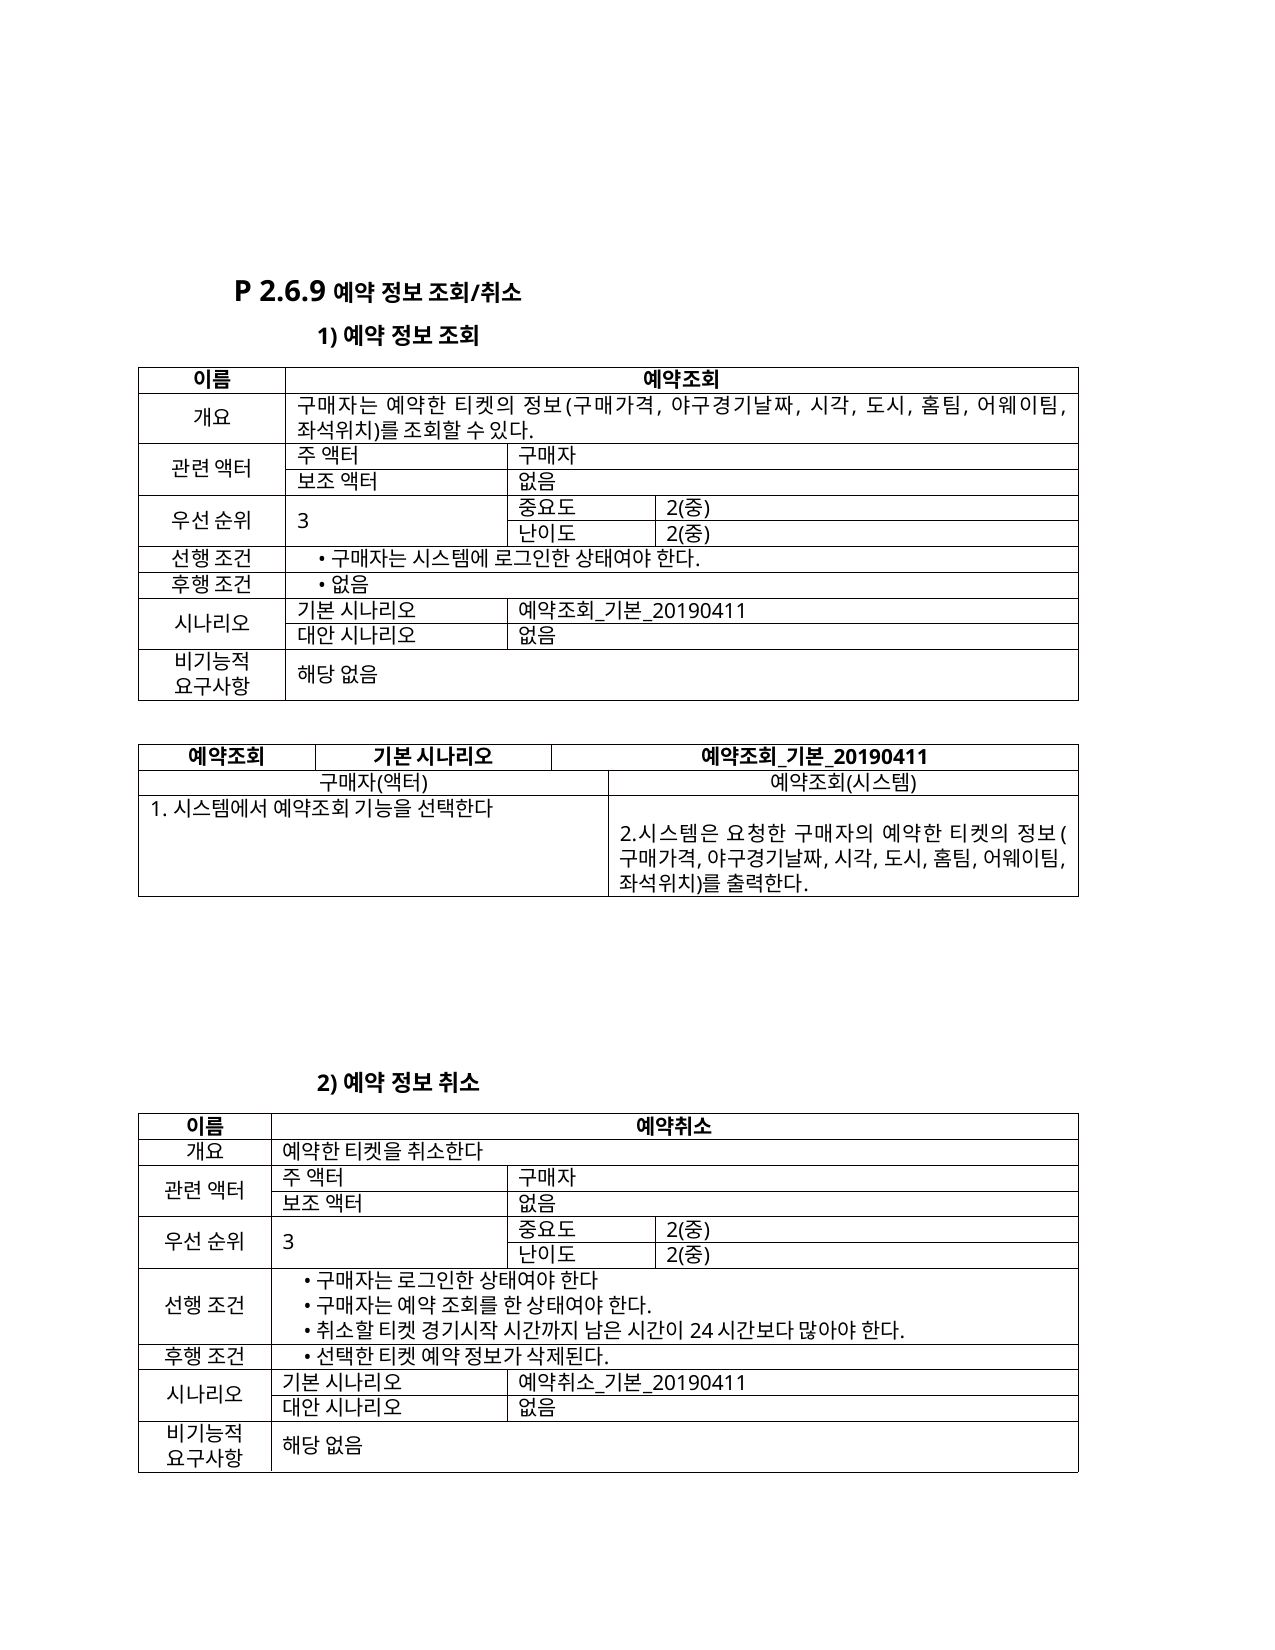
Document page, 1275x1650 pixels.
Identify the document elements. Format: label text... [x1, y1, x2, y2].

table_cell 보조 액터 [286, 470, 507, 494]
table_cell 구매자 [508, 444, 1078, 469]
table_cell 기본 시나리오 [272, 1370, 507, 1395]
table_cell 대안 시나리오 [286, 624, 507, 649]
table_cell 구매자는 예약한 티켓의 정보(구매가격, 야구경기날짜, 시각, 도시, 홈팀, 어웨이팀, 좌석위치)를 조회할 수 있다. [286, 394, 1078, 443]
table_cell 중요도 [508, 1217, 655, 1242]
table_cell 보조 액터 [272, 1192, 507, 1216]
table_cell 개요 [139, 1140, 271, 1165]
table_cell 구매자(액터) [139, 771, 608, 795]
table_cell 개요 [139, 394, 285, 443]
table_cell 난이도 [508, 1243, 655, 1268]
table_cell 2(중) [656, 496, 1078, 520]
table_header 예약조회 [139, 745, 315, 769]
table_cell 해당 없음 [286, 650, 1078, 700]
table_cell 우선 순위 [139, 496, 285, 546]
table_cell 3 [272, 1217, 507, 1268]
table_cell 2(중) [656, 1243, 1078, 1268]
table_cell 기본 시나리오 [286, 599, 507, 623]
table_cell 3 [286, 496, 507, 546]
table_cell 비기능적 요구사항 [139, 650, 285, 700]
table_header 예약조회 [286, 368, 1078, 392]
table_cell 관련 액터 [139, 444, 285, 494]
table_cell • 선택한 티켓 예약 정보가 삭제된다. [272, 1345, 1078, 1369]
table_cell 선행 조건 [139, 547, 285, 572]
table_cell 후행 조건 [139, 573, 285, 597]
table_cell • 구매자는 시스템에 로그인한 상태여야 한다. [286, 547, 1078, 572]
table_cell 1. 시스템에서 예약조회 기능을 선택한다 [139, 796, 608, 896]
table_cell 없음 [508, 470, 1078, 494]
table_cell 선행 조건 [139, 1269, 271, 1343]
text 1) 예약 정보 조회 [233, 323, 1125, 350]
table_cell 예약조회_기본_20190411 [508, 599, 1078, 623]
text P 2.6.9 예약 정보 조회/취소 [150, 280, 1125, 307]
table_header 예약취소 [272, 1114, 1078, 1139]
table_cell 주 액터 [286, 444, 507, 469]
table_cell 시나리오 [139, 1370, 271, 1421]
table_cell 없음 [508, 624, 1078, 649]
table_cell 예약취소_기본_20190411 [508, 1370, 1078, 1395]
table_cell • 구매자는 로그인한 상태여야 한다 • 구매자는 예약 조회를 한 상태여야 한다. • 취소할 티켓 경기시작 시간까지 남은 시간이 24시간보다 많아야 한다. [272, 1269, 1078, 1343]
text 2) 예약 정보 취소 [233, 1070, 1125, 1097]
table_cell 시나리오 [139, 599, 285, 649]
table_cell 없음 [508, 1192, 1078, 1216]
table_header 이름 [139, 368, 285, 392]
table_cell 예약한 티켓을 취소한다 [272, 1140, 1078, 1165]
table_cell 우선 순위 [139, 1217, 271, 1268]
table_cell 구매자 [508, 1166, 1078, 1191]
table_cell 해당 없음 [272, 1422, 1078, 1471]
table_cell 없음 [508, 1396, 1078, 1421]
table_cell 2.시스템은 요청한 구매자의 예약한 티켓의 정보(구매가격, 야구경기날짜, 시각, 도시, 홈팀, 어웨이팀, 좌석위치)를 출력한다. [609, 796, 1078, 896]
table_cell 비기능적 요구사항 [139, 1422, 271, 1471]
table_cell • 없음 [286, 573, 1078, 597]
table_cell 관련 액터 [139, 1166, 271, 1216]
table_cell 중요도 [508, 496, 655, 520]
table_cell 주 액터 [272, 1166, 507, 1191]
table_header 예약조회_기본_20190411 [552, 745, 1078, 769]
table_header 이름 [139, 1114, 271, 1139]
table_cell 2(중) [656, 1217, 1078, 1242]
table_cell 후행 조건 [139, 1345, 271, 1369]
table_cell 2(중) [656, 521, 1078, 546]
table_cell 난이도 [508, 521, 655, 546]
table_header 기본 시나리오 [316, 745, 551, 769]
table_cell 예약조회(시스템) [609, 771, 1078, 795]
table_cell 대안 시나리오 [272, 1396, 507, 1421]
